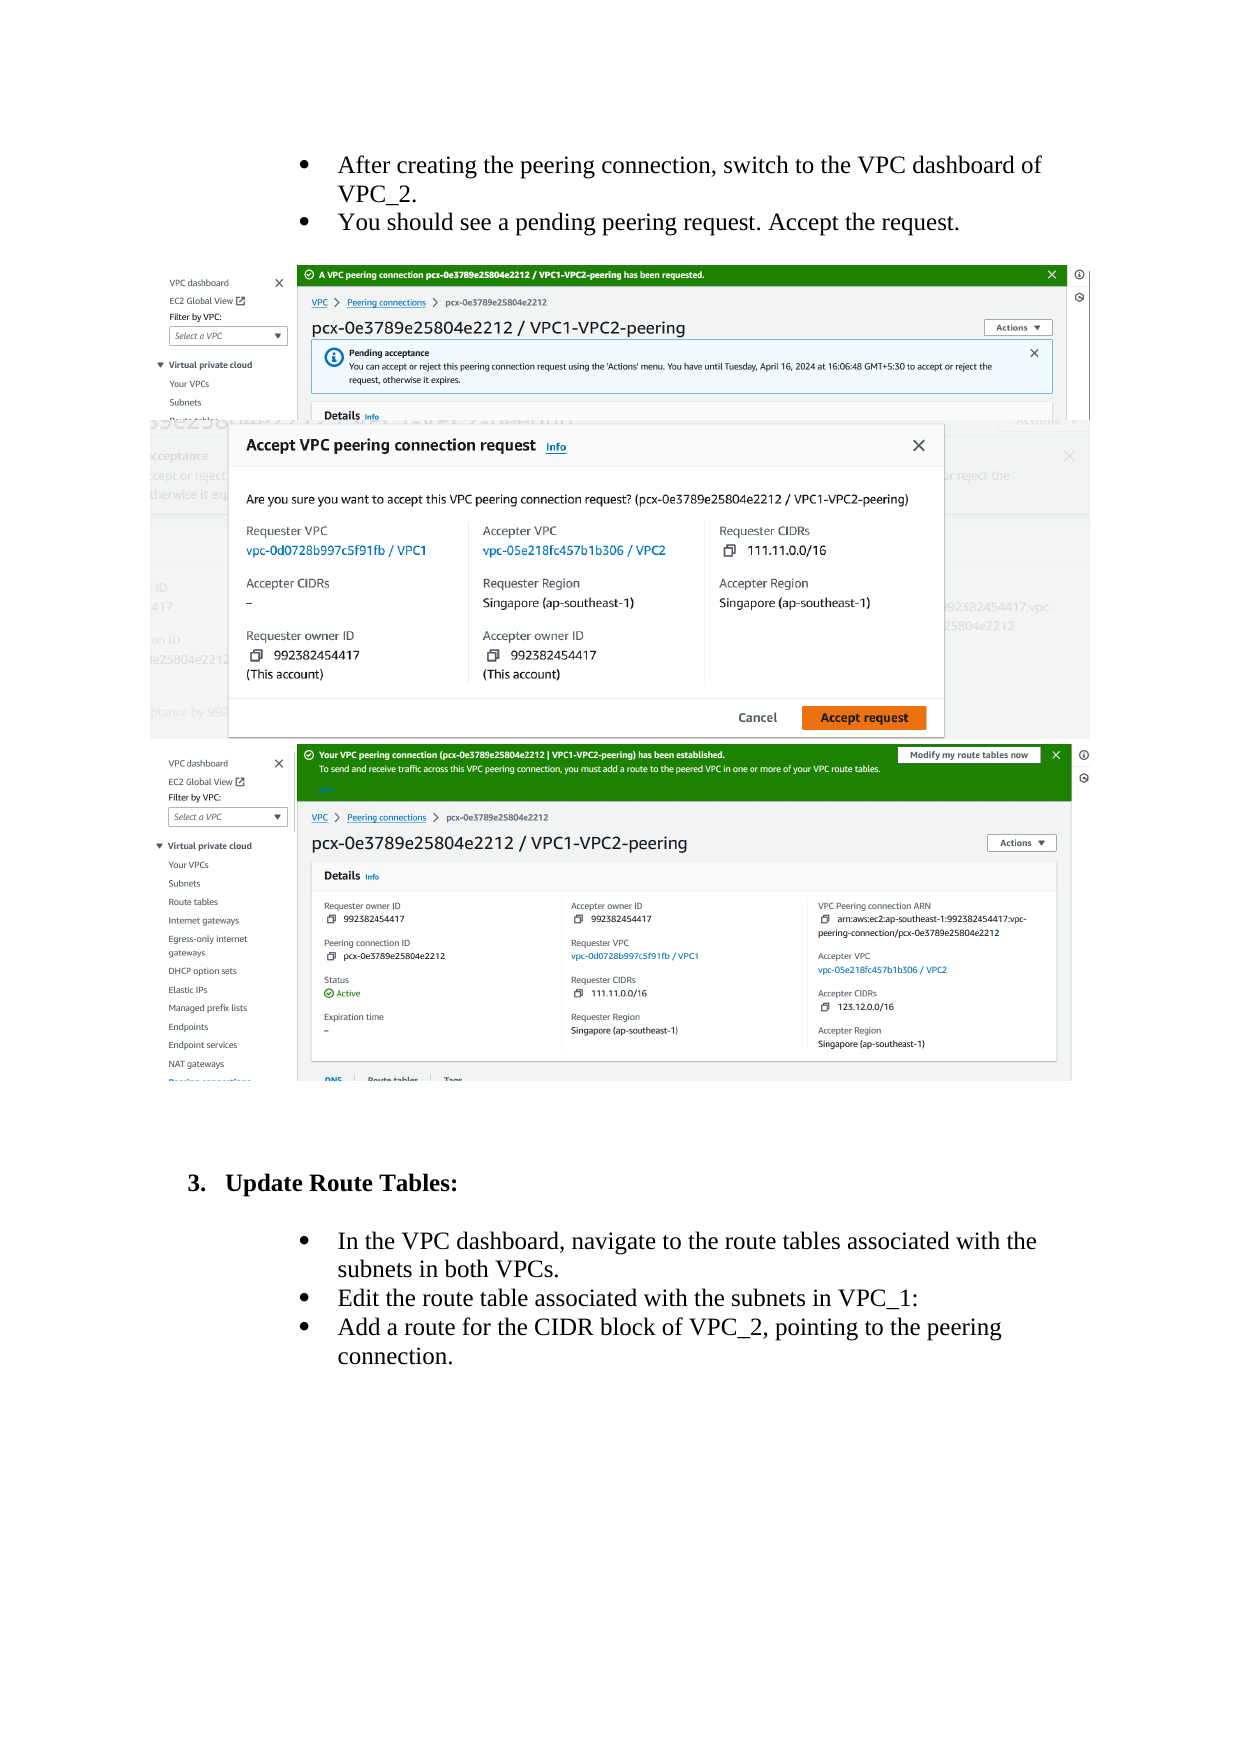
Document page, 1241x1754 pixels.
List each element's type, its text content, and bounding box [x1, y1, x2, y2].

list You should see a pending peering request. Accept the request. [300, 207, 1090, 236]
list After creating the peering connection, switch to the VPC dashboard of VPC_2. [300, 150, 1090, 207]
picture [150, 265, 1091, 739]
picture [150, 744, 1091, 1081]
list Update Route Tables: [187, 1168, 1090, 1197]
list Add a route for the CIDR block of VPC_2, pointing to the peering connection. [300, 1312, 1090, 1369]
list Edit the route table associated with the subnets in VPC_1: [300, 1283, 1090, 1312]
list In the VPC dashboard, navigate to the route tables associated with the subnets in both VPCs. [300, 1226, 1090, 1283]
